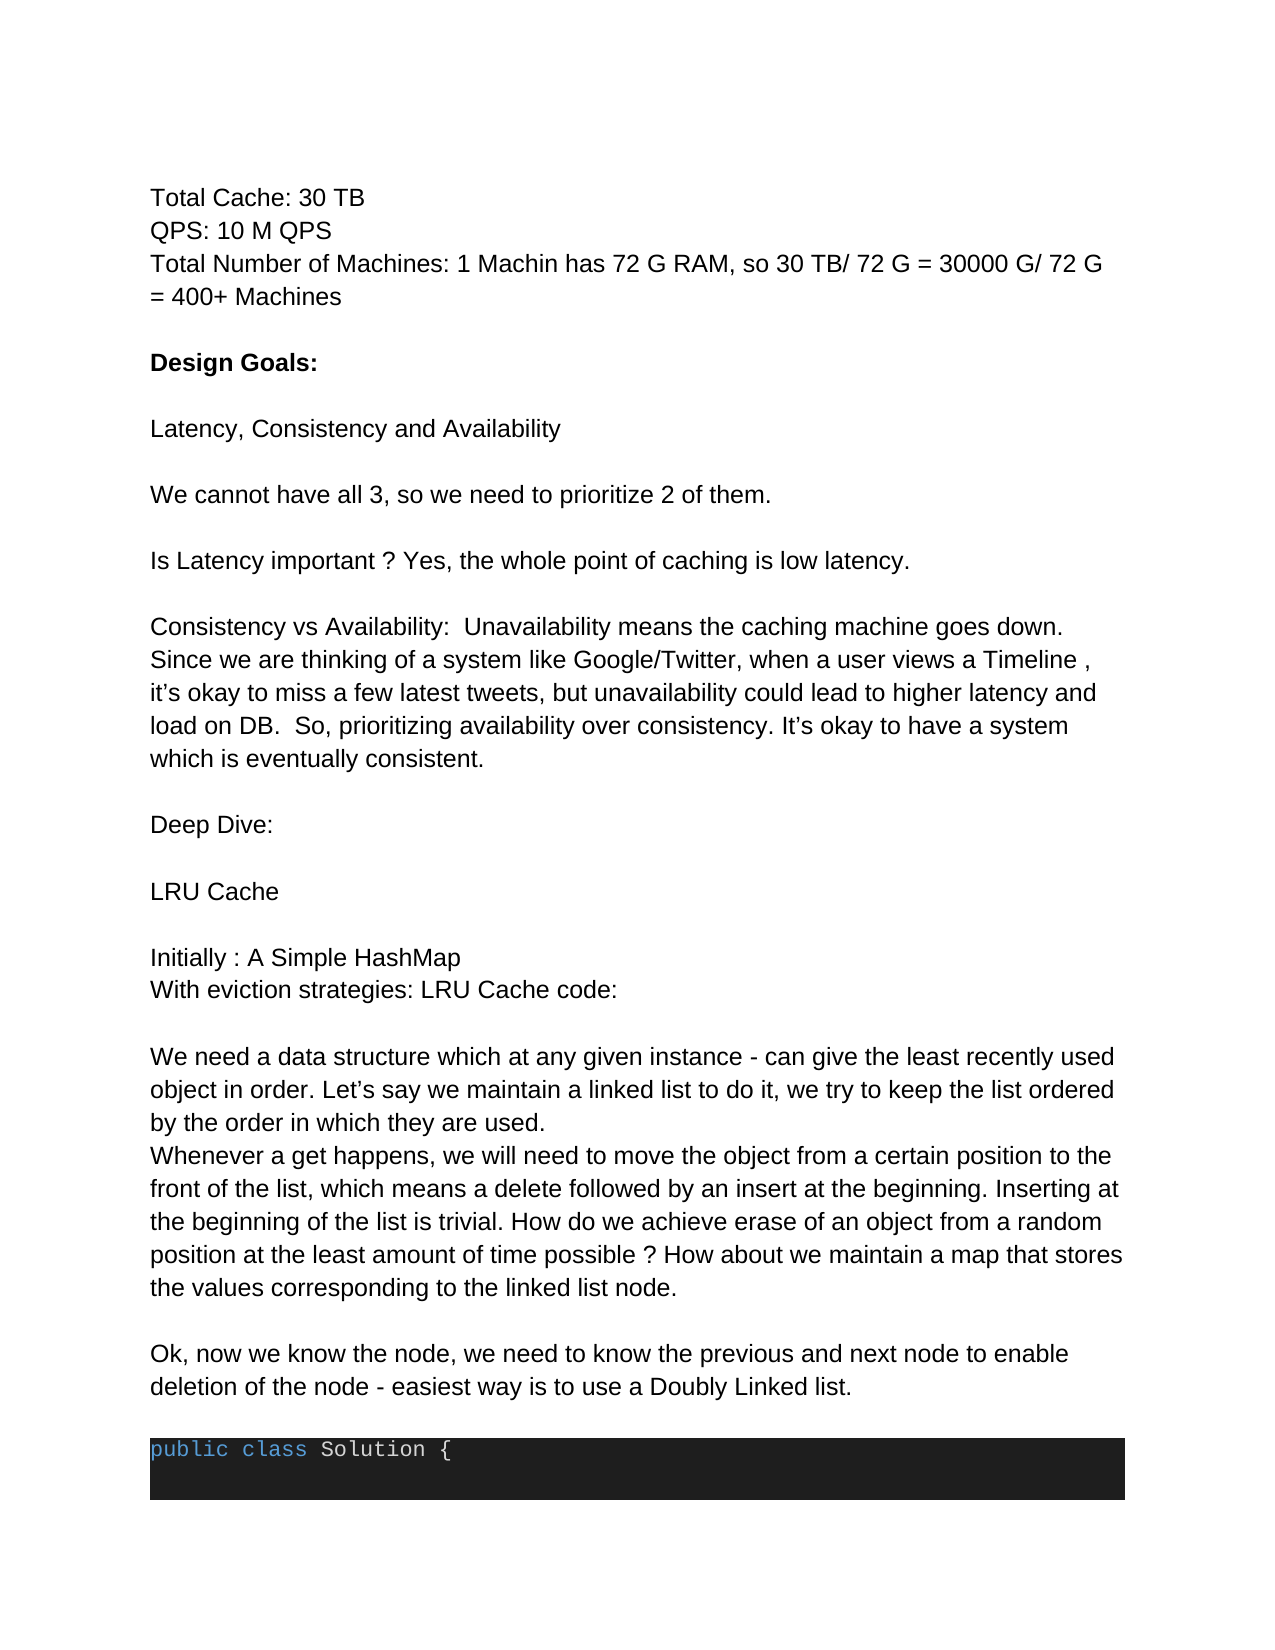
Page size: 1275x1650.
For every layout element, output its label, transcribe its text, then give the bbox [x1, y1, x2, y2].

text public class Solution { [150, 1438, 1125, 1463]
text Latency, Consistency and Availability [150, 414, 1125, 443]
text Whenever a get happens, we will need to move the object from a certain position to the front of the list, which means a delete followed by an insert at the beginning. Inserting at the beginning of the list is trivial. How do we achieve erase of an object from a random position at the least amount of time possible ? How about we maintain a map that stores the values corresponding to the linked list node. [150, 1141, 1125, 1301]
text Consistency vs Availability: Unavailability means the caching machine goes down. Since we are thinking of a system like Google/Twitter, when a user views a Timeline , it’s okay to miss a few latest tweets, but unavailability could lead to higher latency and load on DB. So, prioritizing availability over consistency. It’s okay to have a system which is eventually consistent. [150, 612, 1125, 773]
text Is Latency important ? Yes, the whole point of caching is low latency. [150, 546, 1125, 575]
text Deep Dive: [150, 810, 1125, 839]
text LRU Cache [150, 876, 1125, 905]
text We cannot have all 3, so we need to prioritize 2 of them. [150, 480, 1125, 509]
text With eviction strategies: LRU Cache code: [150, 976, 1125, 1004]
text We need a data structure which at any given instance - can give the least recently used object in order. Let’s say we maintain a linked list to do it, we try to keep the list ordered by the order in which they are used. [150, 1042, 1125, 1136]
text QPS: 10 M QPS [150, 216, 1125, 245]
text Initially : A Simple HashMap [150, 942, 1125, 971]
text Total Cache: 30 TB [150, 183, 1125, 212]
text Design Goals: [150, 348, 1125, 377]
text Ok, now we know the node, we need to know the previous and next node to enable deletion of the node - easiest way is to use a Doubly Linked list. [150, 1339, 1125, 1401]
text Total Number of Machines: 1 Machin has 72 G RAM, so 30 TB/ 72 G = 30000 G/ 72 G = 400+ Machines [150, 249, 1125, 311]
